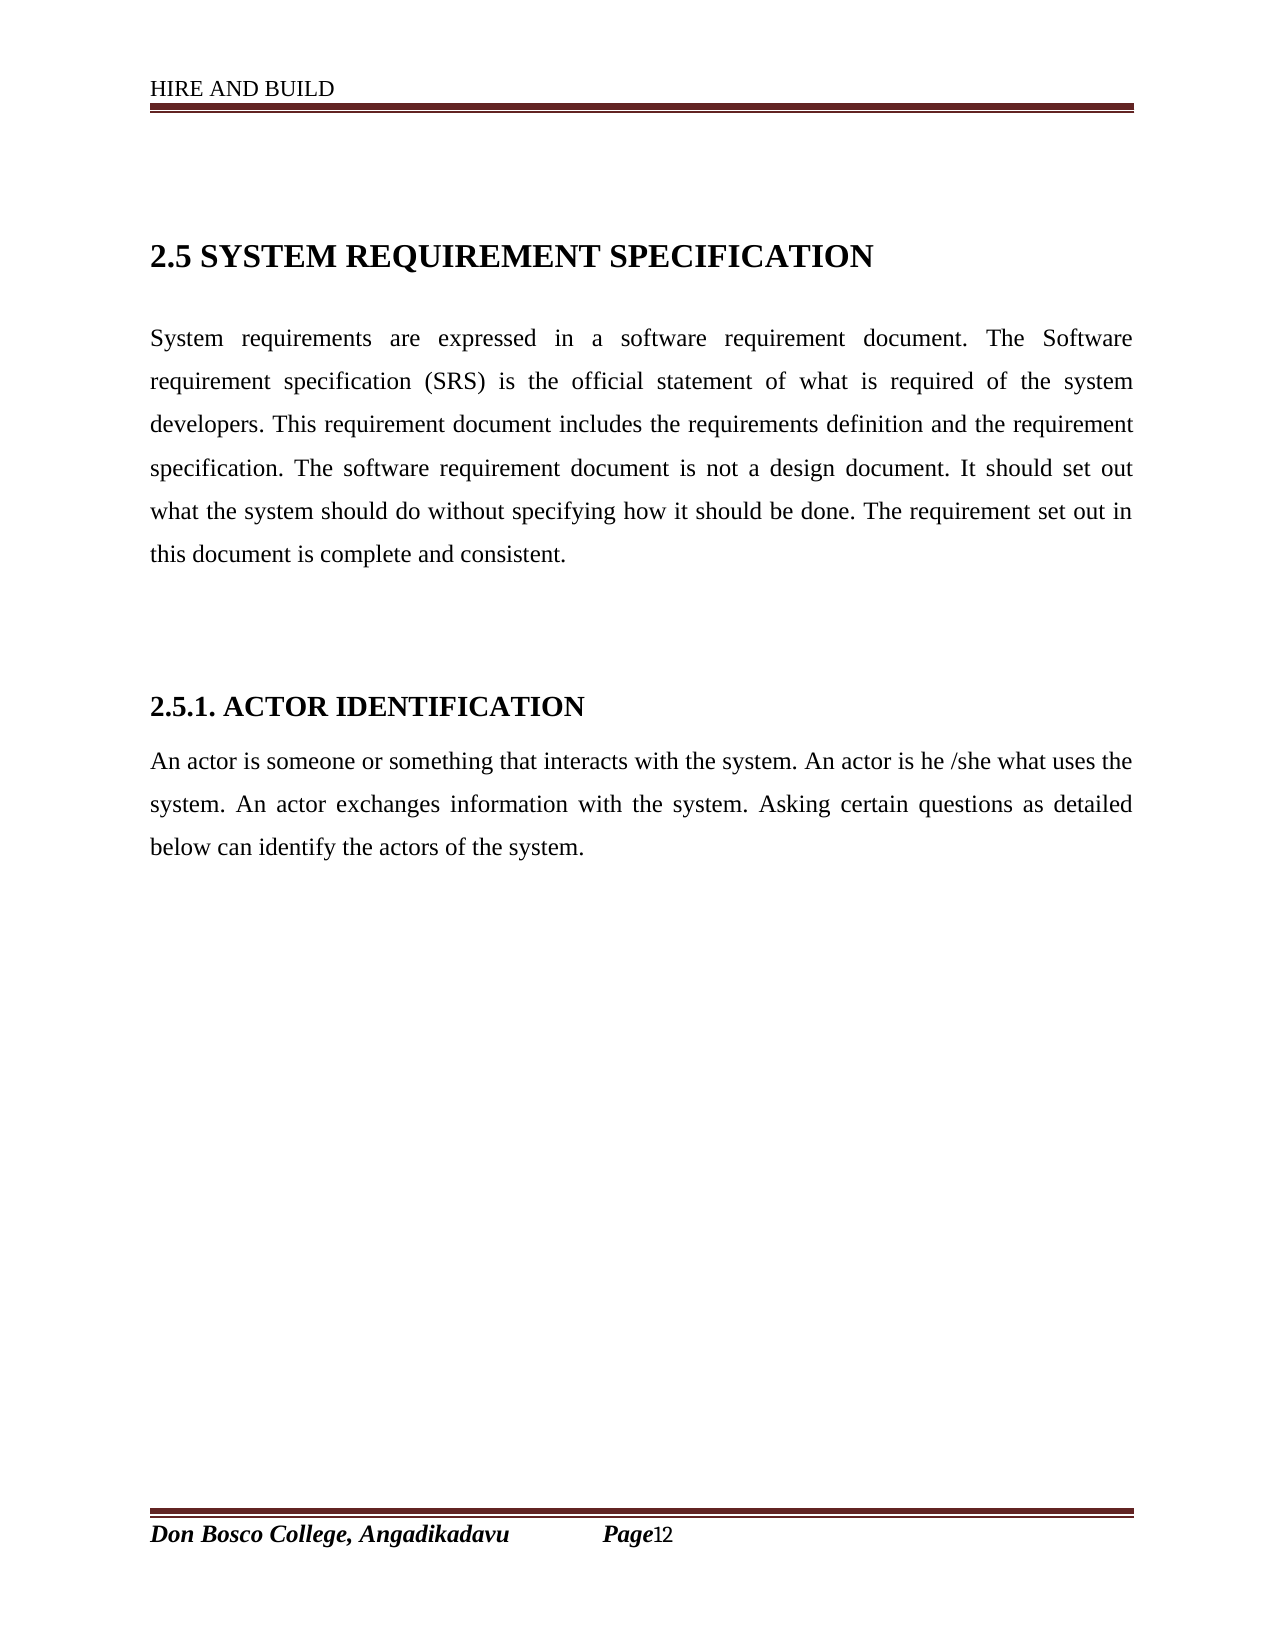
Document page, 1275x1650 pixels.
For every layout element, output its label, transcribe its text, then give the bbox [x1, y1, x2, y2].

text An actor is someone or something that interacts with the system. An actor is he /she what uses the system. An actor exchanges information with the system. Asking certain questions as detailed below can identify the actors of the system. [150, 746, 1134, 861]
text System requirements are expressed in a software requirement document. The Software requirement specification (SRS) is the official statement of what is required of the system developers. This requirement document includes the requirements definition and the requirement specification. The software requirement document is not a design document. It should set out what the system should do without specifying how it should be done. The requirement set out in this document is complete and consistent. [150, 323, 1134, 568]
text 2.5 SYSTEM REQUIREMENT SPECIFICATION [150, 237, 1134, 275]
text 2.5.1. ACTOR IDENTIFICATION [150, 689, 1134, 723]
